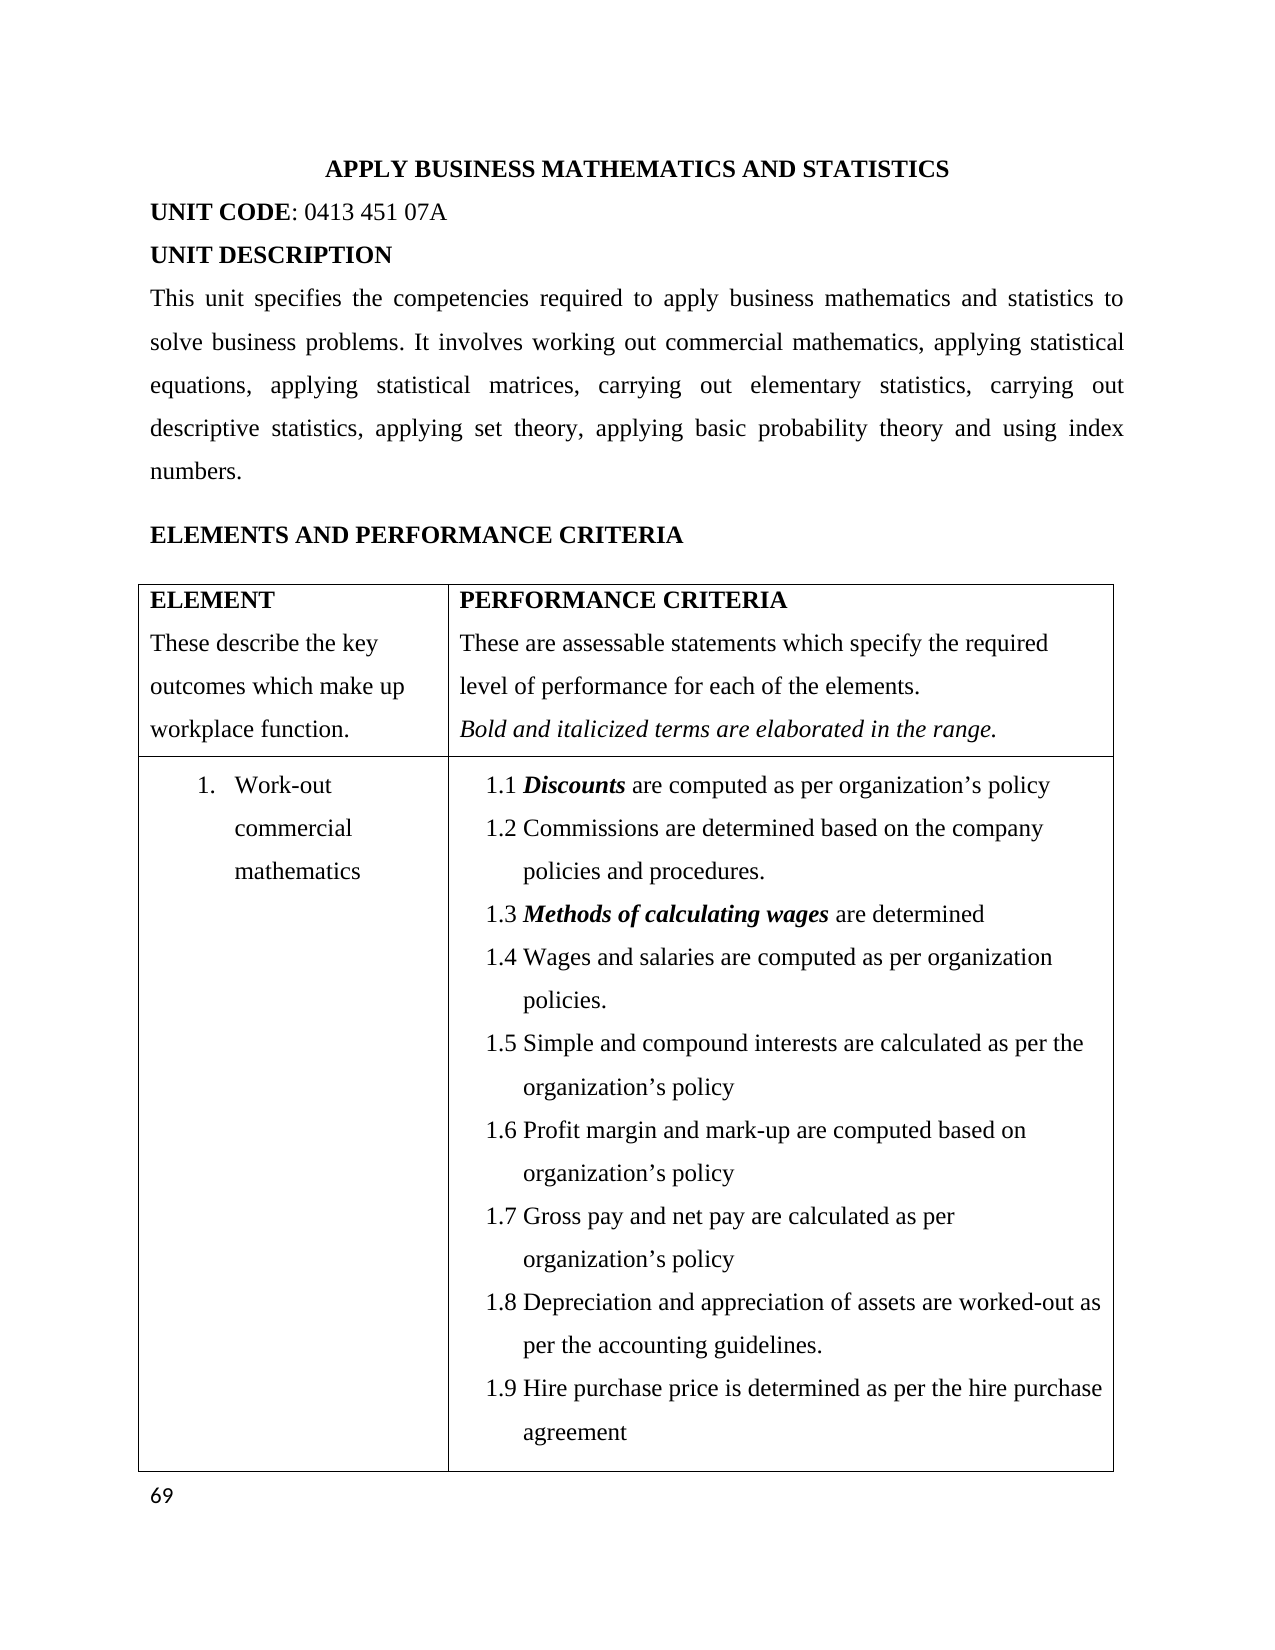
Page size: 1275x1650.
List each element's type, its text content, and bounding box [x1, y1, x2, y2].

text APPLY BUSINESS MATHEMATICS AND STATISTICS [150, 154, 1125, 183]
text ELEMENTS AND PERFORMANCE CRITERIA [150, 520, 1125, 549]
table_header ELEMENT These describe the key outcomes which make up workplace function. [139, 585, 448, 756]
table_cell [139, 757, 448, 1471]
text This unit specifies the competencies required to apply business mathematics and statistics to solve business problems. It involves working out commercial mathematics, applying statistical equations, applying statistical matrices, carrying out elementary statistics, carrying out descriptive statistics, applying set theory, applying basic probability theory and using index numbers. [150, 283, 1125, 485]
text UNIT CODE: 0413 451 07A [150, 197, 1125, 226]
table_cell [449, 757, 1113, 1471]
text UNIT DESCRIPTION [150, 240, 1125, 269]
table_header PERFORMANCE CRITERIA These are assessable statements which specify the required level of performance for each of the elements. Bold and italicized terms are elaborated in the range. [449, 585, 1113, 756]
